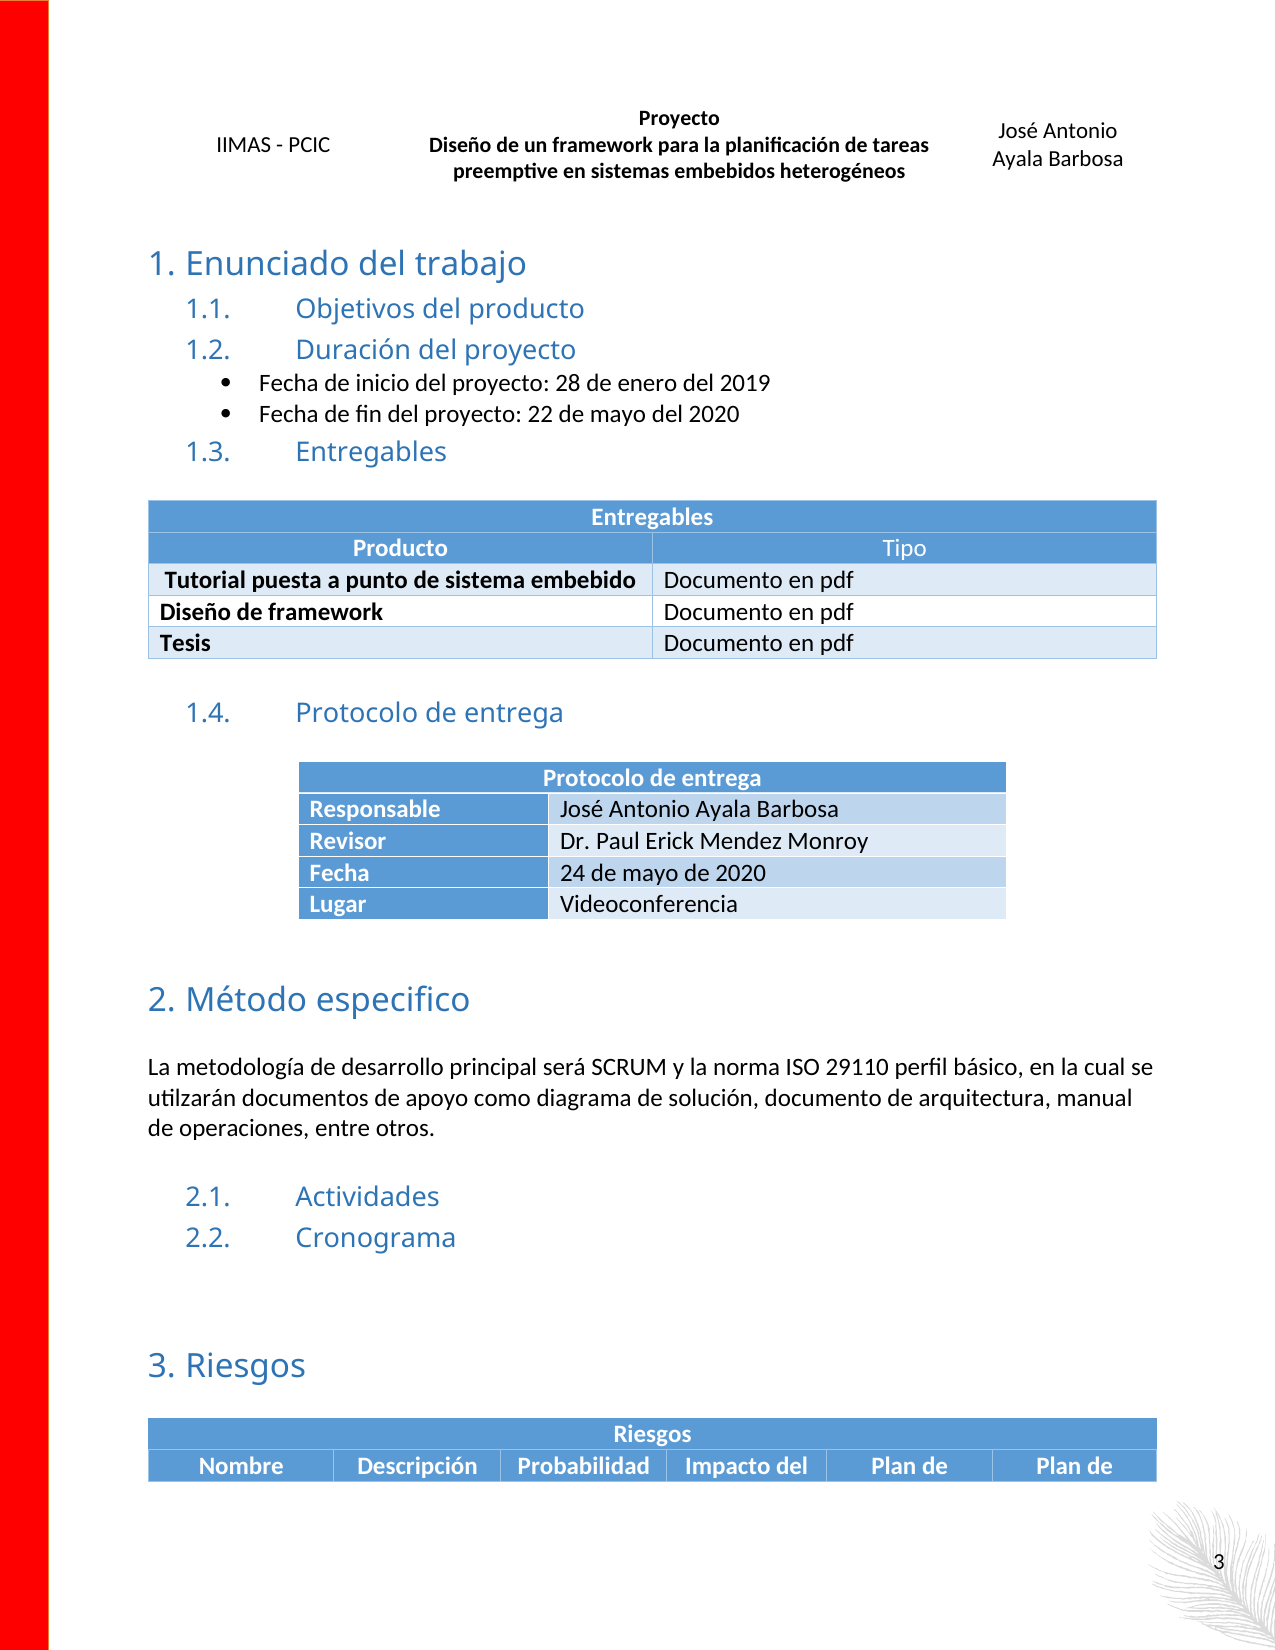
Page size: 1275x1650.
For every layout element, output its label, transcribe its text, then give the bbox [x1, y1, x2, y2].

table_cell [501, 1450, 666, 1481]
table_cell Revisor [299, 825, 548, 856]
table_header Protocolo de entrega [299, 762, 1006, 792]
subtitle Método especifico [148, 975, 1157, 1021]
table_cell 24 de mayo de 2020 [549, 857, 1006, 887]
table_cell Documento en pdf [653, 596, 1156, 626]
table_cell Producto [149, 533, 652, 563]
table_cell Impacto del riesgo [667, 1450, 826, 1481]
table_cell Plan de contención [993, 1450, 1156, 1481]
table_cell Descripción [334, 1450, 500, 1481]
table_header Riesgos [149, 1419, 1156, 1449]
table_cell Documento en pdf [653, 564, 1156, 595]
table_cell Tipo [653, 533, 1156, 563]
table_cell José Antonio Ayala Barbosa [549, 794, 1006, 824]
table_cell Tutorial puesta a punto de sistema embebido [149, 564, 652, 595]
table_cell Lugar [299, 888, 548, 919]
subtitle Enunciado del trabajo [148, 240, 1157, 285]
subtitle Riesgos [148, 1341, 1157, 1387]
subtitle Actividades [185, 1177, 1157, 1214]
table_cell Documento en pdf [653, 627, 1156, 658]
subtitle Protocolo de entrega [185, 693, 1157, 730]
table_header Entregables [149, 501, 1156, 532]
table_cell Nombre [149, 1450, 333, 1481]
list Fecha de fin del proyecto: 22 de mayo del 2020 [221, 398, 1157, 428]
subtitle Objetivos del producto [185, 289, 1157, 326]
text La metodología de desarrollo principal será SCRUM y la norma ISO 29110 perfil básico, en la cual se utilzarán documentos de apoyo como diagrama de solución, documento de arquitectura, manual de operaciones, entre otros. [148, 1051, 1157, 1143]
table_cell Dr. Paul Erick Mendez Monroy [549, 825, 1006, 856]
table_cell Diseño de framework [149, 596, 652, 626]
table_cell Videoconferencia [549, 888, 1006, 919]
subtitle Cronograma [185, 1218, 1157, 1255]
table_cell Responsable [299, 794, 548, 824]
table_cell Fecha [299, 857, 548, 887]
table_cell Tesis [149, 627, 652, 658]
list Fecha de inicio del proyecto: 28 de enero del 2019 [221, 367, 1157, 398]
subtitle Entregables [185, 433, 1157, 469]
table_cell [827, 1450, 992, 1481]
subtitle Duración del proyecto [185, 331, 1157, 367]
